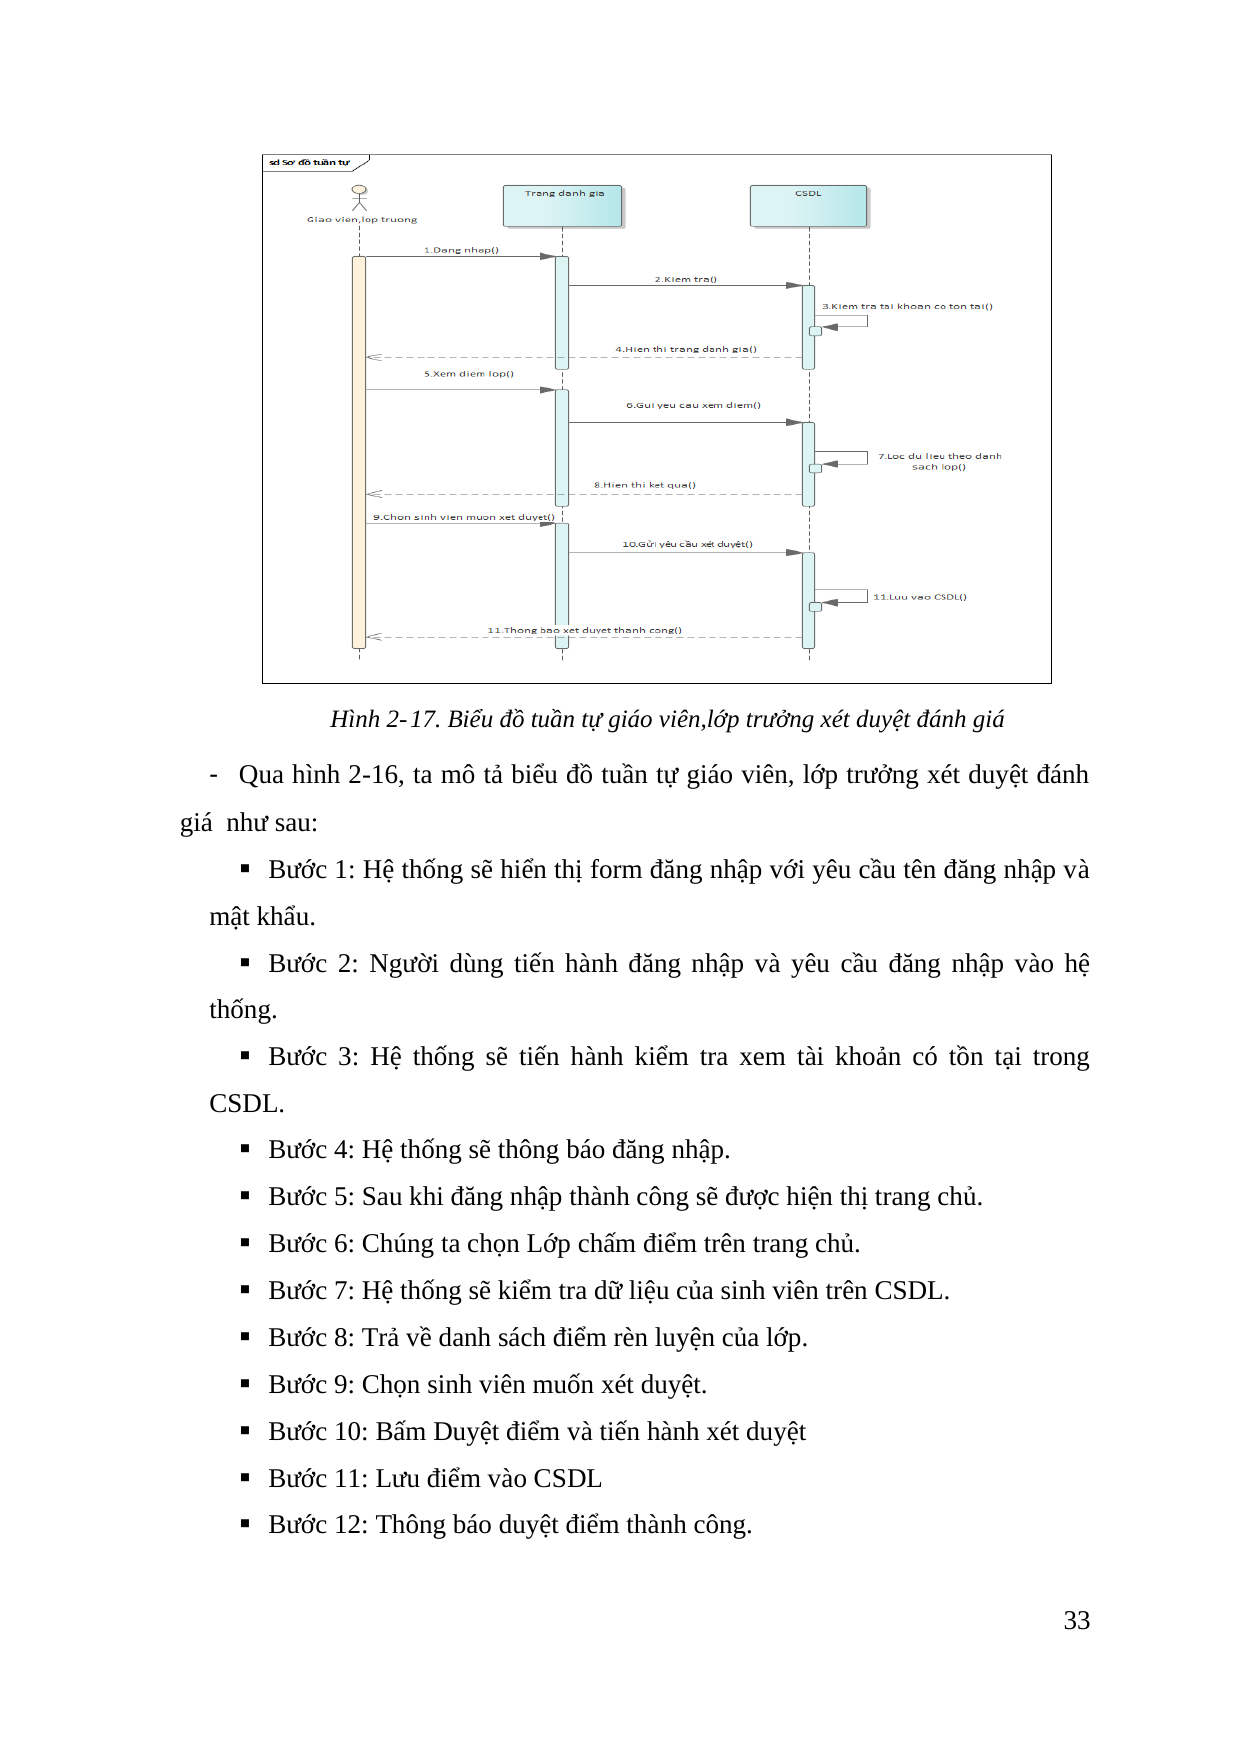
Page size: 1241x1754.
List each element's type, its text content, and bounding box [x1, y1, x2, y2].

list Bước 9: Chọn sinh viên muốn xét duyệt. [209, 1368, 1090, 1399]
list Bước 10: Bấm Duyệt điểm và tiến hành xét duyệt [209, 1415, 1090, 1446]
list Bước 1: Hệ thống sẽ hiển thị form đăng nhập với yêu cầu tên đăng nhập và mật khẩu. [209, 853, 1090, 931]
list Bước 4: Hệ thống sẽ thông báo đăng nhập. [209, 1133, 1090, 1165]
list Bước 3: Hệ thống sẽ tiến hành kiểm tra xem tài khoản có tồn tại trong CSDL. [209, 1040, 1090, 1118]
list Bước 7: Hệ thống sẽ kiểm tra dữ liệu của sinh viên trên CSDL. [209, 1274, 1090, 1305]
list Bước 2: Người dùng tiến hành đăng nhập và yêu cầu đăng nhập vào hệ thống. [209, 947, 1090, 1024]
picture [254, 150, 1058, 688]
list Qua hình 2-16, ta mô tả biểu đồ tuần tự giáo viên, lớp trưởng xét duyệt đánh giá như sau: [179, 754, 1090, 838]
list Bước 11: Lưu điểm vào CSDL [209, 1462, 1090, 1493]
list Bước 6: Chúng ta chọn Lớp chấm điểm trên trang chủ. [209, 1227, 1090, 1258]
list Bước 12: Thông báo duyệt điểm thành công. [209, 1508, 1090, 1540]
list Bước 5: Sau khi đăng nhập thành công sẽ được hiện thị trang chủ. [209, 1180, 1090, 1212]
list Bước 8: Trả về danh sách điểm rèn luyện của lớp. [209, 1321, 1090, 1352]
